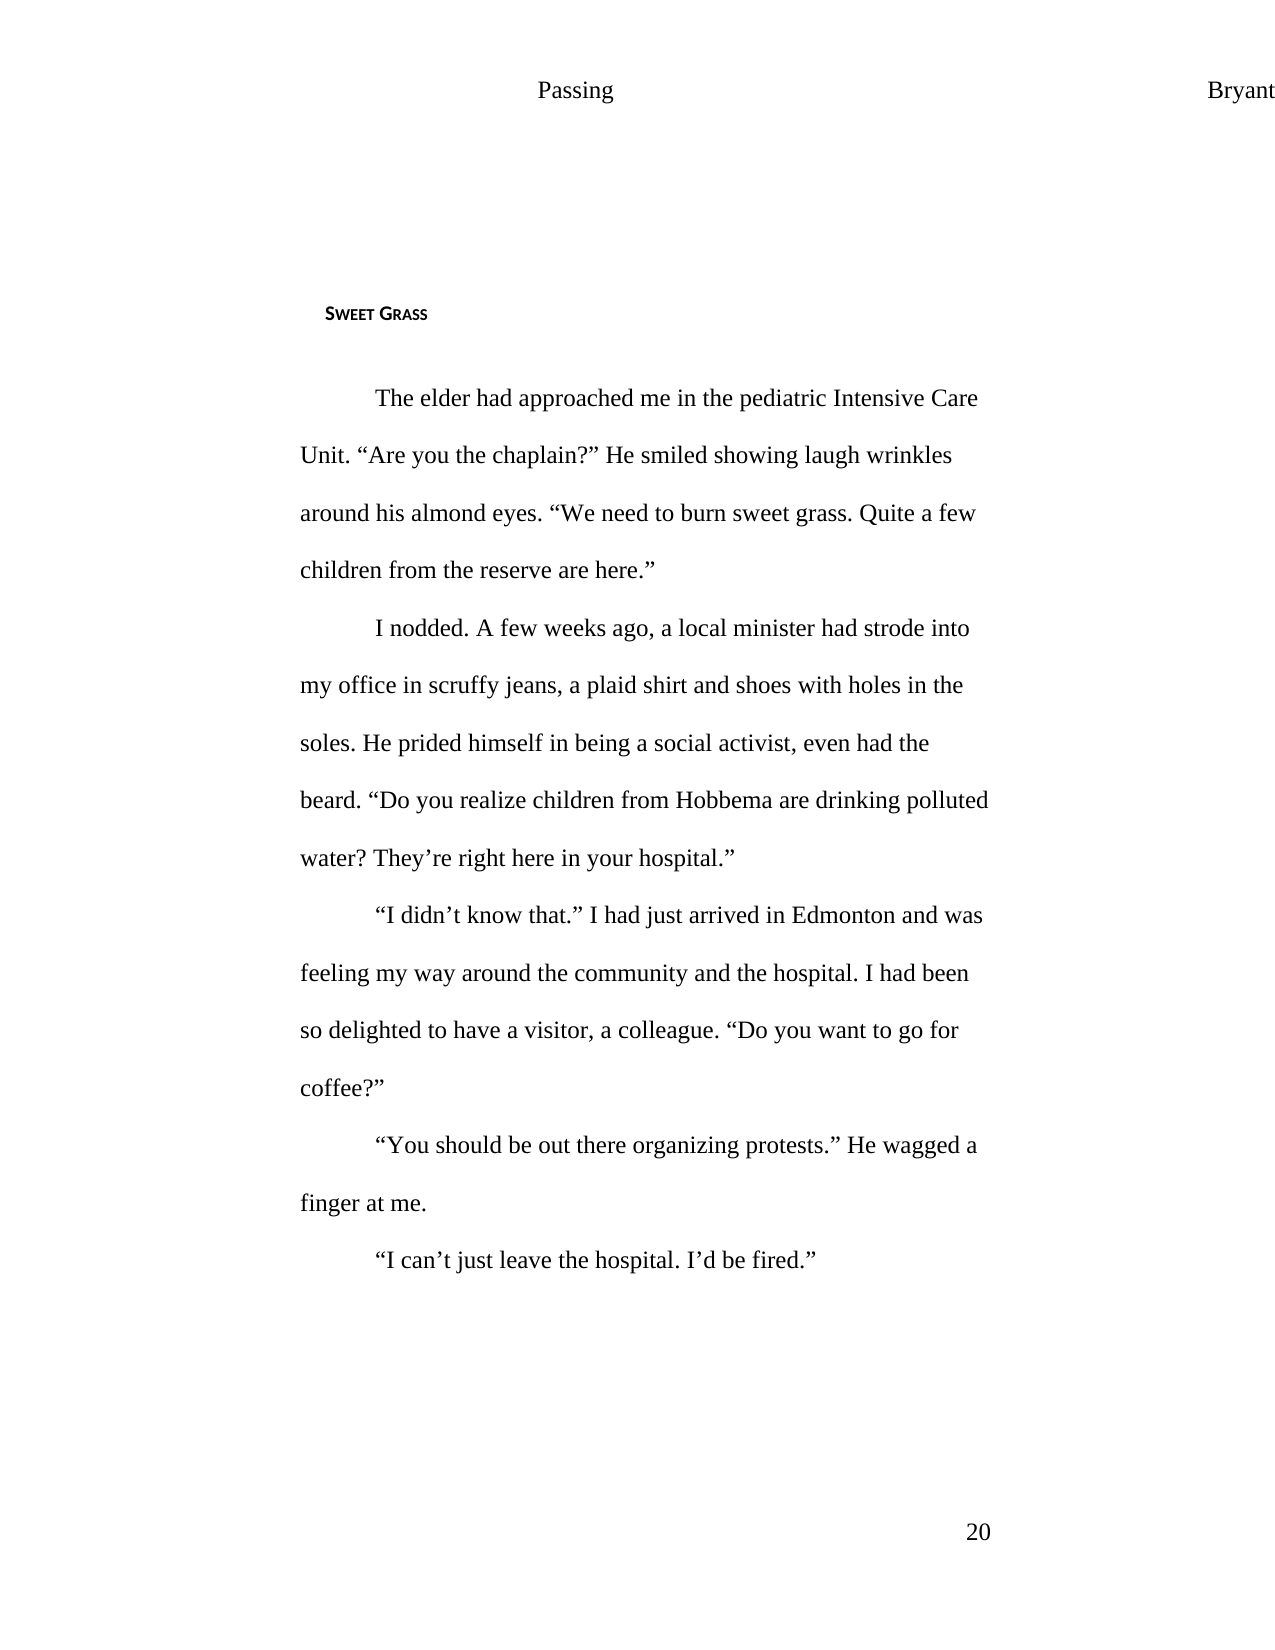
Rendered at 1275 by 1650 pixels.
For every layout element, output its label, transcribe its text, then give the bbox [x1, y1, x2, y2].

text I nodded. A few weeks ago, a local minister had strode into my office in scruffy jeans, a plaid shirt and shoes with holes in the soles. He prided himself in being a social activist, even had the beard. “Do you realize children from Hobbema are drinking polluted water? They’re right here in your hospital.” [300, 613, 991, 872]
text The elder had approached me in the pediatric Intensive Care Unit. “Are you the chaplain?” He smiled showing laugh wrinkles around his almond eyes. “We need to burn sweet grass. Quite a few children from the reserve are here.” [300, 383, 991, 584]
text “I didn’t know that.” I had just arrived in and was feeling my way around the community and the hospital. I had been so delighted to have a visitor, a colleague. “Do you want to go for coffee?” [300, 900, 991, 1102]
text “You should be out there organizing protests.” He wagged a finger at me. [300, 1130, 991, 1217]
text “I can’t just leave the hospital. I’d be fired.” [300, 1245, 991, 1274]
text Sweet Grass [325, 300, 991, 325]
